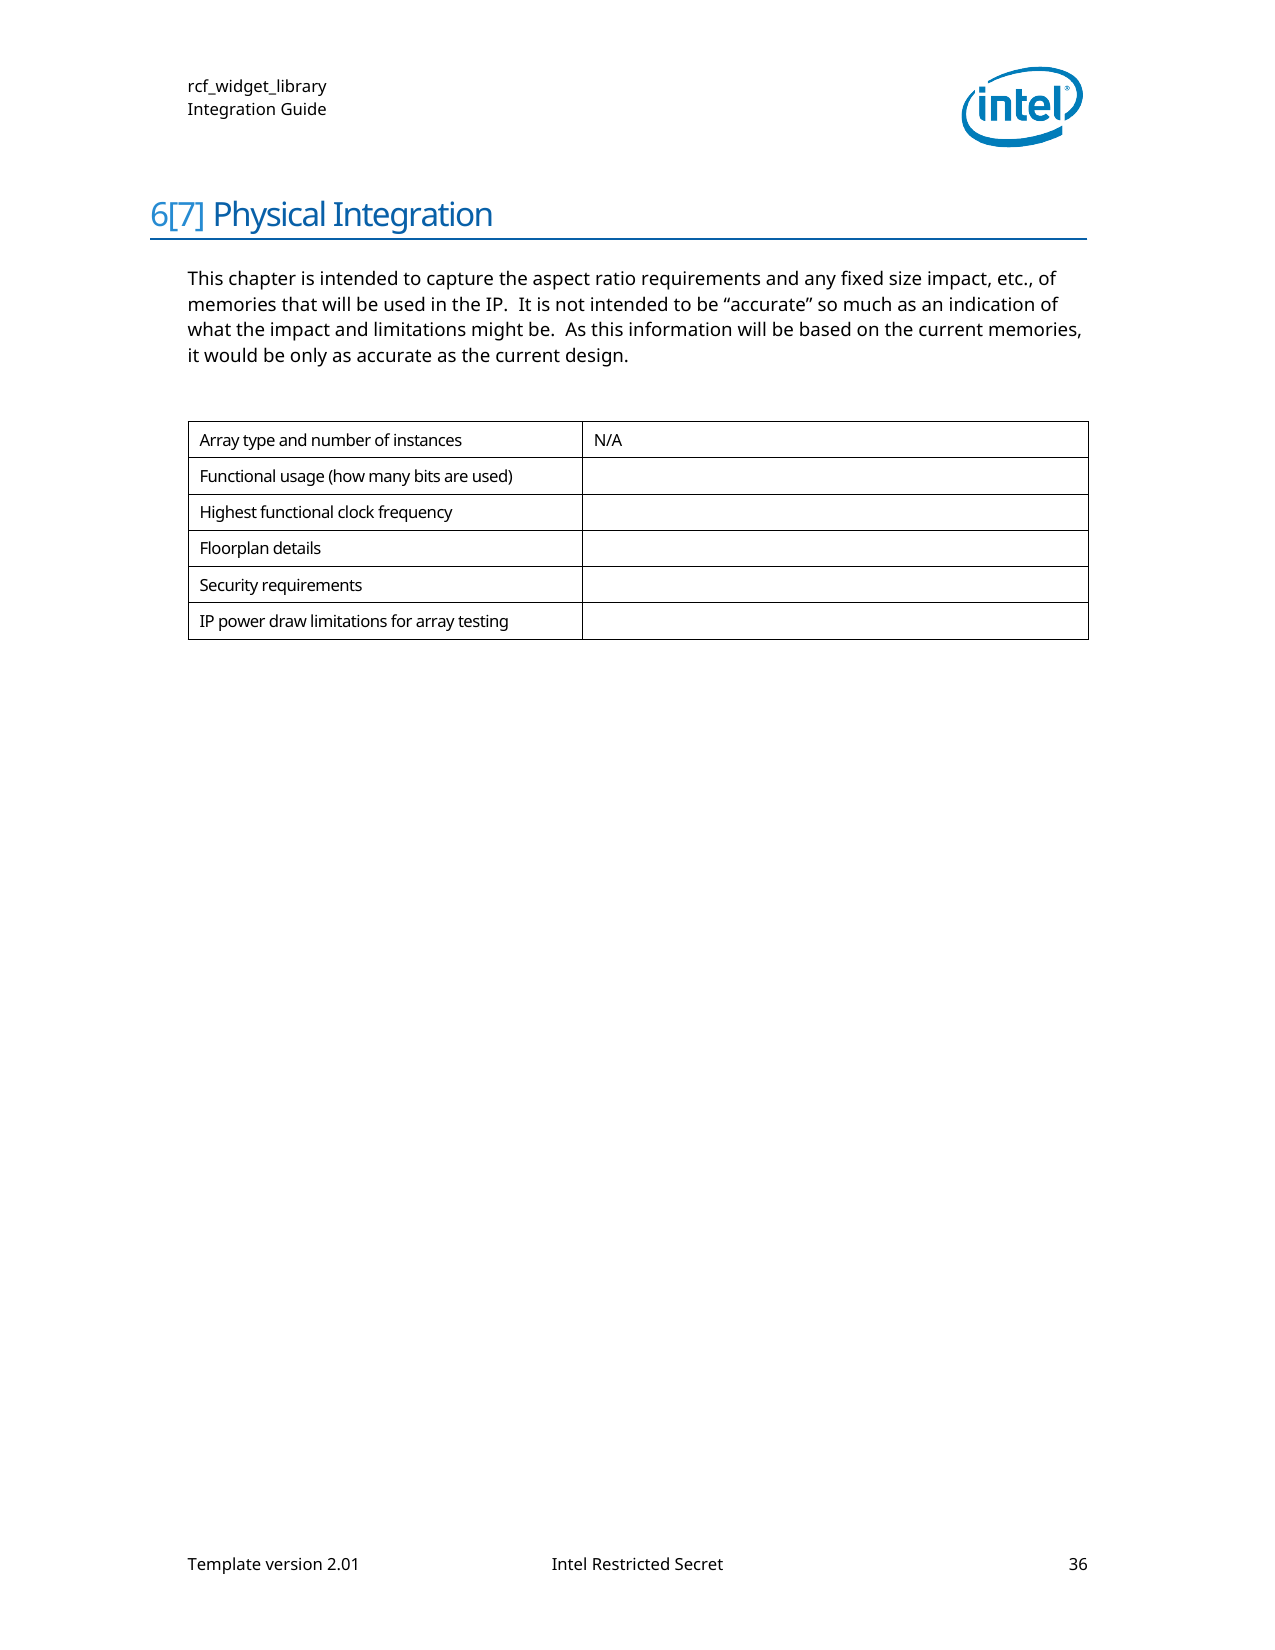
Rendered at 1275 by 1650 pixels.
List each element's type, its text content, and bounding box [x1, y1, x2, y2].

table_cell Floorplan details [189, 531, 582, 566]
table_cell [583, 458, 1088, 493]
table_cell Security requirements [189, 567, 582, 602]
table_cell [583, 603, 1088, 638]
text This chapter is intended to capture the aspect ratio requirements and any fixed size impact, etc., of memories that will be used in the IP. It is not intended to be “accurate” so much as an indication of what the impact and limitations might be. As this information will be based on the current memories, it would be only as accurate as the current design. [187, 265, 1087, 367]
table_cell Highest functional clock frequency [189, 495, 582, 530]
picture [956, 56, 1088, 154]
table_cell [583, 567, 1088, 602]
table_header Array type and number of instances [189, 422, 582, 457]
table_header N/A [583, 422, 1088, 457]
table_cell Functional usage (how many bits are used) [189, 458, 582, 493]
table_cell [583, 495, 1088, 530]
subtitle Physical Integration [150, 191, 1087, 238]
table_cell [583, 531, 1088, 566]
table_cell IP power draw limitations for array testing [189, 603, 582, 638]
